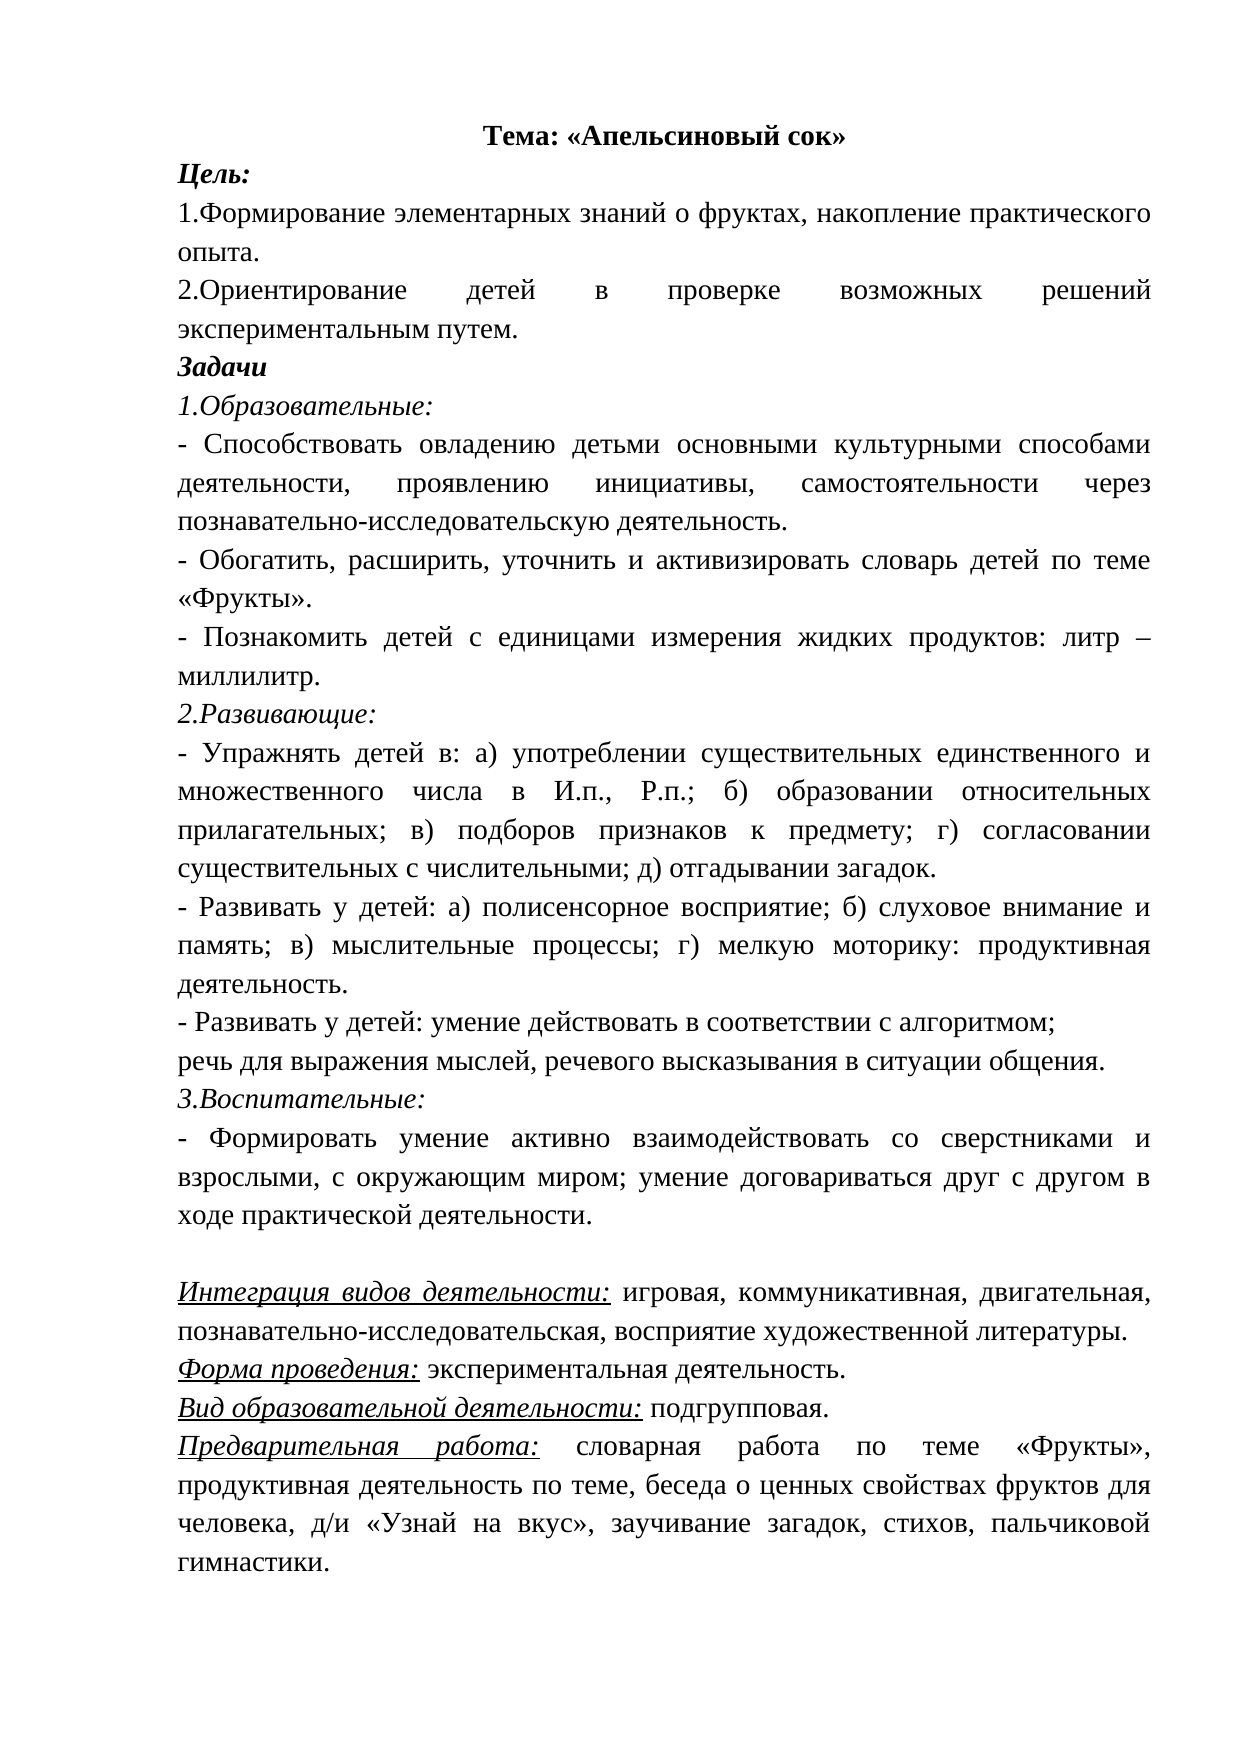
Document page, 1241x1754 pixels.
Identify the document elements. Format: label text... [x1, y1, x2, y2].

text - Упражнять детей в: а) употреблении существительных единственного и множественного числа в И.п., Р.п.; б) образовании относительных прилагательных; в) подборов признаков к предмету; г) согласовании существительных с числительными; д) отгадывании загадок. [177, 735, 1152, 884]
text 2.Ориентирование детей в проверке возможных решений экспериментальным путем. [177, 272, 1152, 344]
text - Развивать у детей: умение действовать в соответствии с алгоритмом; [177, 1004, 1152, 1038]
text - Развивать у детей: а) полисенсорное восприятие; б) слуховое внимание и память; в) мыслительные процессы; г) мелкую моторику: продуктивная деятельность. [177, 889, 1152, 999]
text речь для выражения мыслей, речевого высказывания в ситуации общения. [177, 1043, 1152, 1077]
text - Способствовать овладению детьми основными культурными способами деятельности, проявлению инициативы, самостоятельности через познавательно-исследовательскую деятельность. [177, 426, 1152, 537]
text - Формировать умение активно взаимодействовать со сверстниками и взрослыми, с окружающим миром; умение договариваться друг с другом в ходе практической деятельности. [177, 1120, 1152, 1231]
text Форма проведения: экспериментальная деятельность. [177, 1351, 1152, 1385]
text 1.Образовательные: [177, 388, 1152, 421]
text Цель: [177, 157, 1152, 190]
text - Познакомить детей с единицами измерения жидких продуктов: литр – миллилитр. [177, 619, 1152, 691]
text 2.Развивающие: [177, 696, 1152, 730]
text Вид образовательной деятельности: подгрупповая. [177, 1390, 1152, 1423]
text - Обогатить, расширить, уточнить и активизировать словарь детей по теме «Фрукты». [177, 542, 1152, 614]
text 1.Формирование элементарных знаний о фруктах, накопление практического опыта. [177, 195, 1152, 267]
text Тема: «Апельсиновый сок» [177, 118, 1152, 152]
text Интеграция видов деятельности: игровая, коммуникативная, двигательная, познавательно-исследовательская, восприятие художественной литературы. [177, 1274, 1152, 1346]
text Предварительная работа: словарная работа по теме «Фрукты», продуктивная деятельность по теме, беседа о ценных свойствах фруктов для человека, д/и «Узнай на вкус», заучивание загадок, стихов, пальчиковой гимнастики. [177, 1428, 1152, 1578]
text Задачи [177, 349, 1152, 383]
text 3.Воспитательные: [177, 1082, 1152, 1115]
